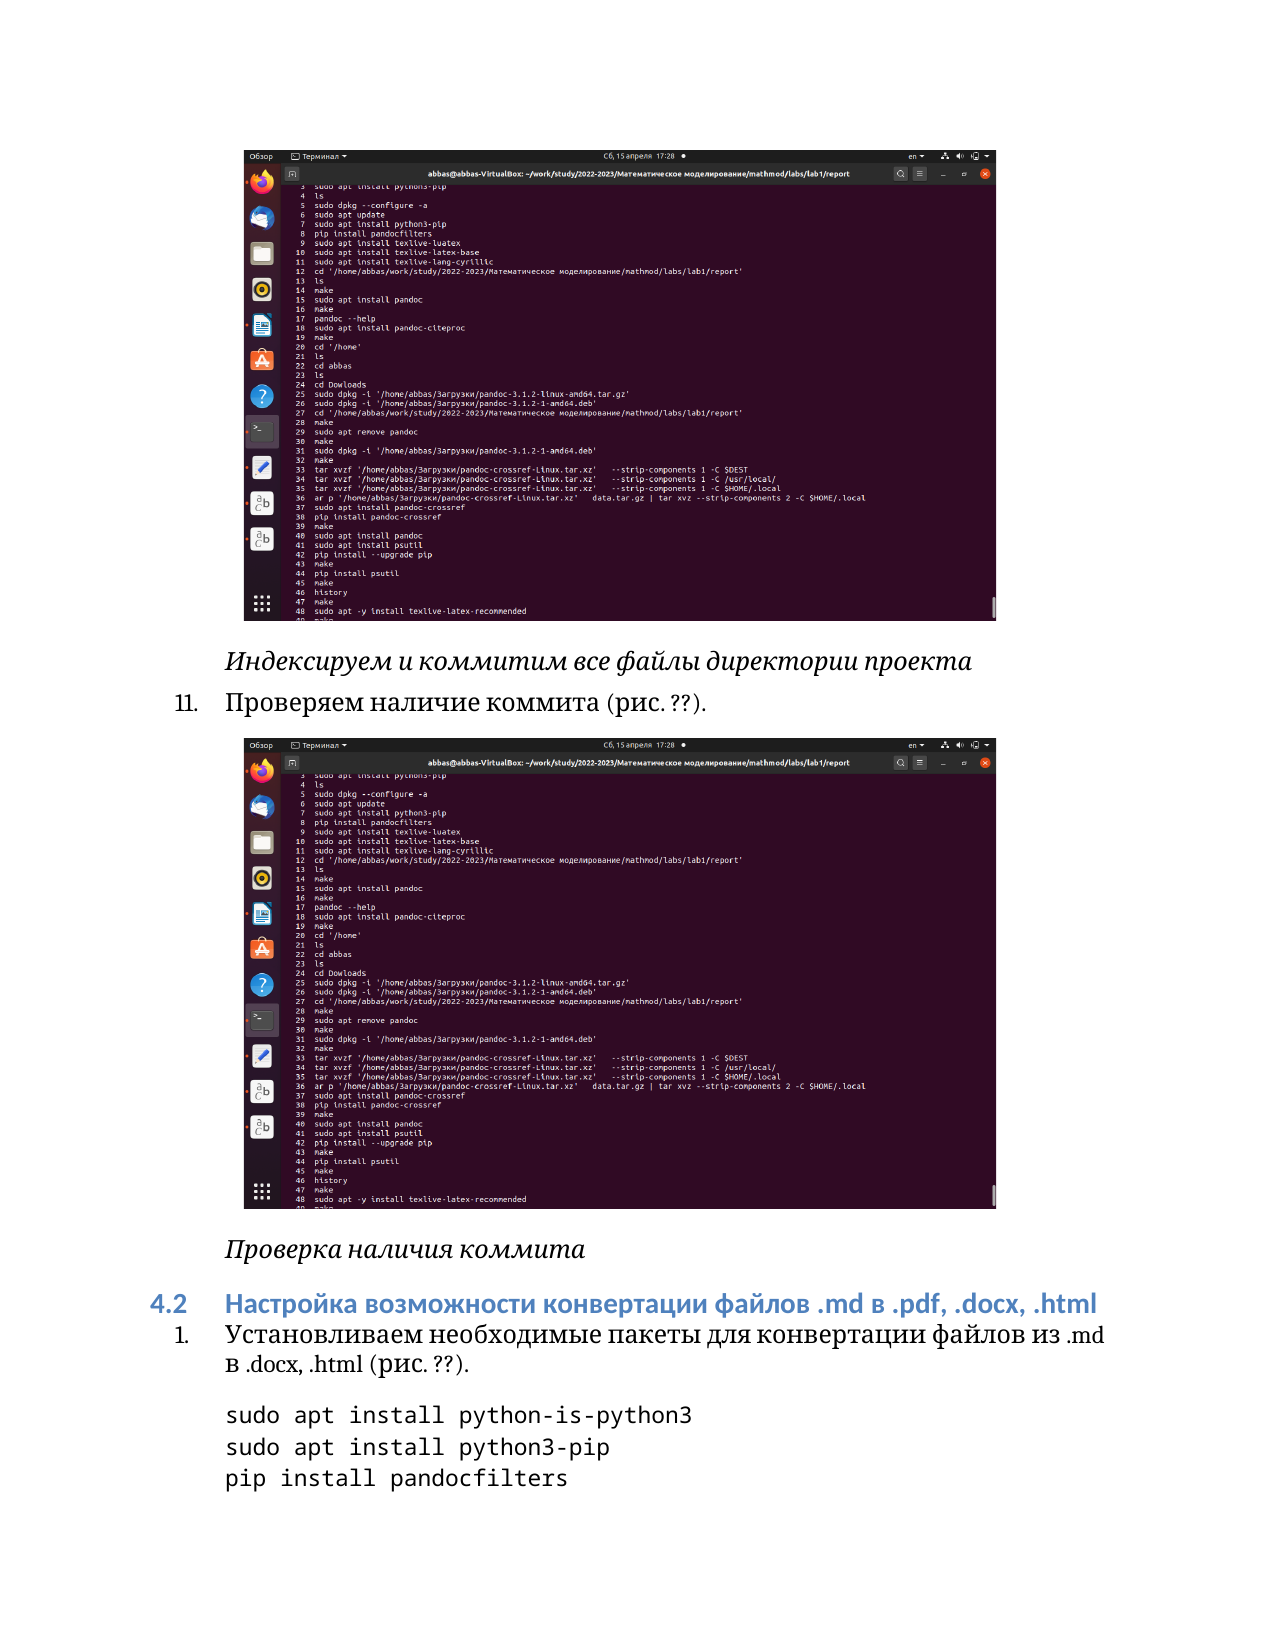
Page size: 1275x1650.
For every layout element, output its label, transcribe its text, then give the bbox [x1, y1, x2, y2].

picture [243, 738, 997, 1209]
subtitle 4.2 Настройка возможности конвертации файлов .md в .pdf, .docx, .html [150, 1285, 1125, 1321]
list Проверка наличия коммита [175, 1236, 1125, 1264]
list sudo apt install python-is-python3 sudo apt install python3-pip pip install pandocfilters [175, 1399, 1125, 1493]
list Установливаем необходимые пакеты для конвертации файлов из .md в .docx, .html (рис. ??). [175, 1321, 1125, 1378]
picture [243, 150, 997, 621]
list Индексируем и коммитим все файлы директории проекта [175, 647, 1125, 676]
list Проверяем наличие коммита (рис. ??). [175, 689, 1125, 717]
